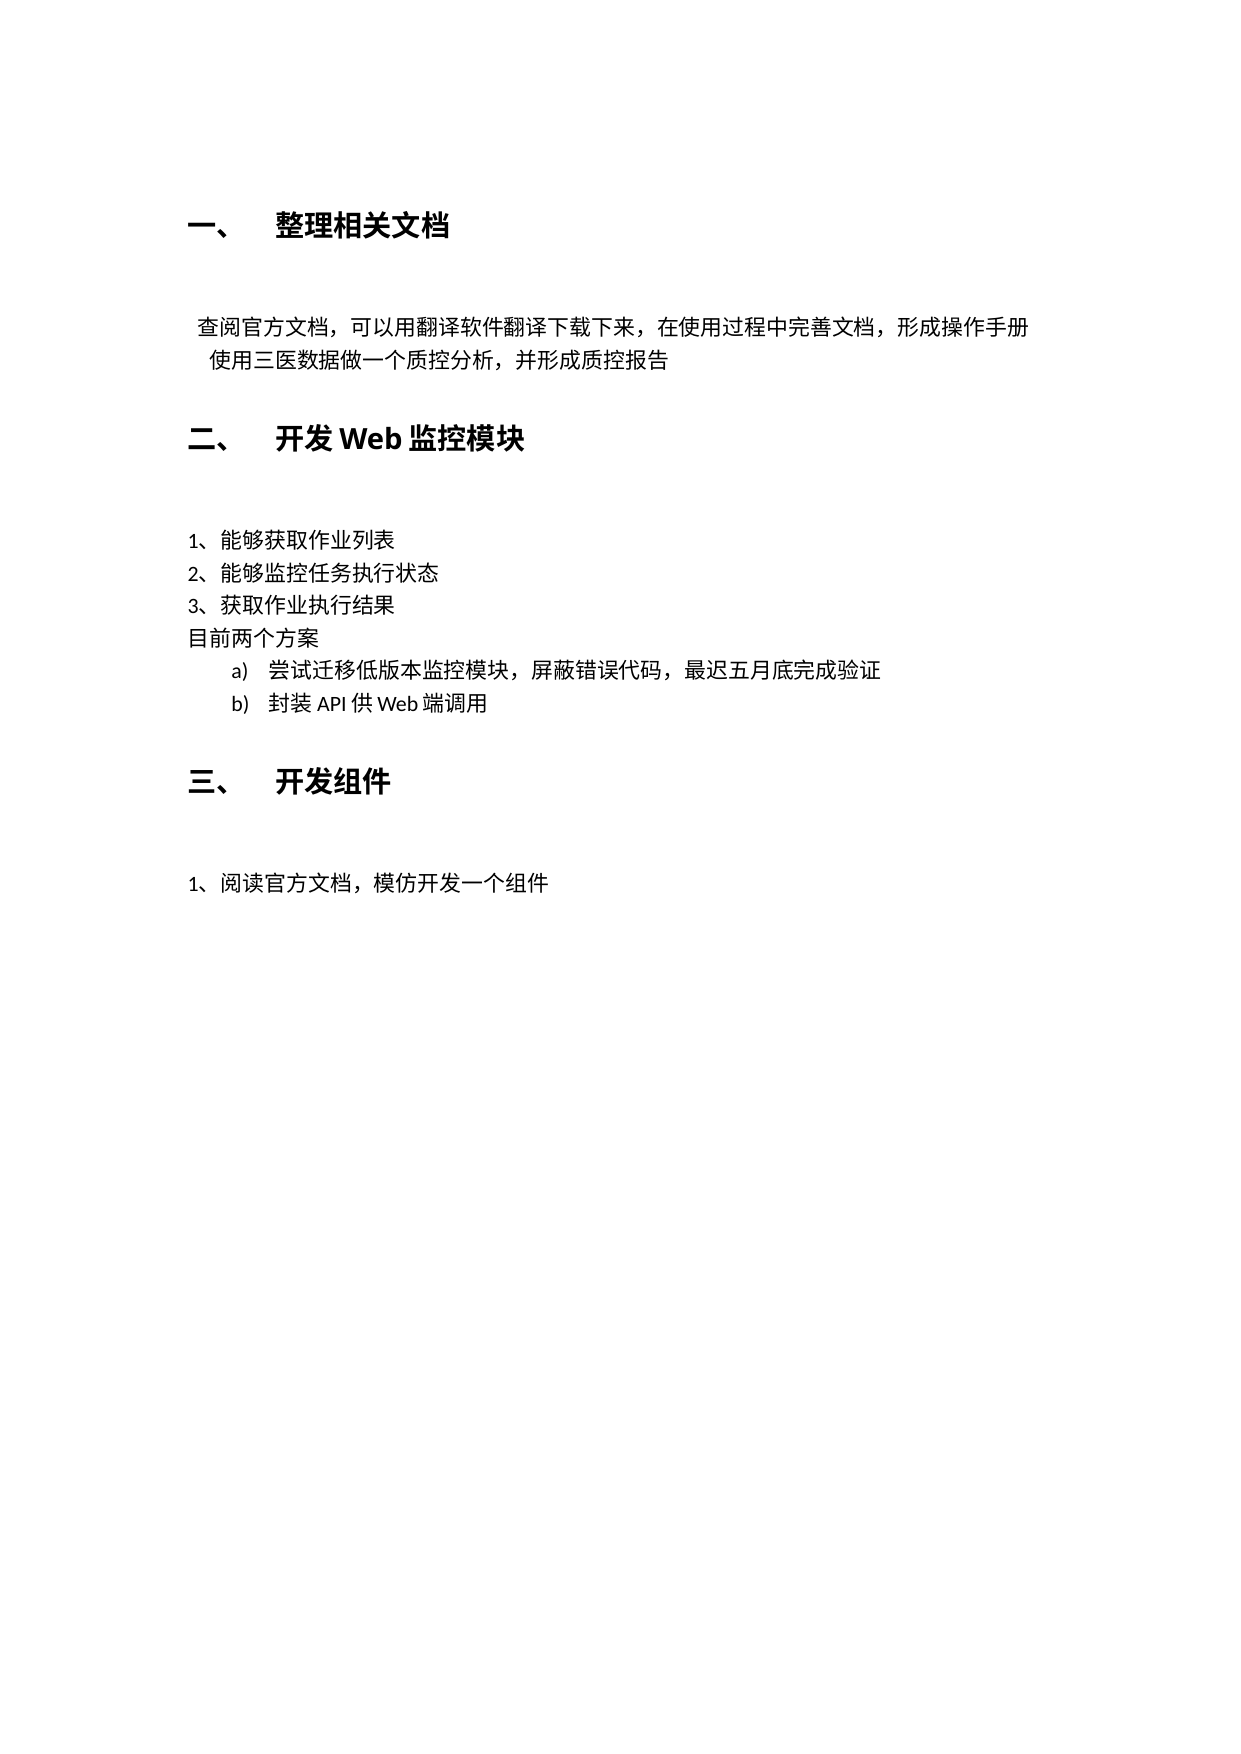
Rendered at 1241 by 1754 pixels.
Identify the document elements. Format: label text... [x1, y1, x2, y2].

text 3、获取作业执行结果 [187, 588, 1053, 621]
subtitle 开发Web监控模块 [187, 404, 1053, 469]
text 查阅官方文档，可以用翻译软件翻译下载下来，在使用过程中完善文档，形成操作手册 [187, 310, 1053, 342]
list 尝试迁移低版本监控模块，屏蔽错误代码，最迟五月底完成验证 [231, 653, 1053, 686]
text 使用三医数据做一个质控分析，并形成质控报告 [187, 342, 1053, 375]
subtitle 开发组件 [187, 747, 1053, 812]
text 目前两个方案 [187, 621, 1053, 653]
text 1、阅读官方文档，模仿开发一个组件 [187, 866, 1053, 898]
list 封装API供Web端调用 [231, 686, 1053, 718]
text 2、能够监控任务执行状态 [187, 556, 1053, 588]
subtitle 整理相关文档 [187, 191, 1053, 256]
text 1、能够获取作业列表 [187, 523, 1053, 556]
